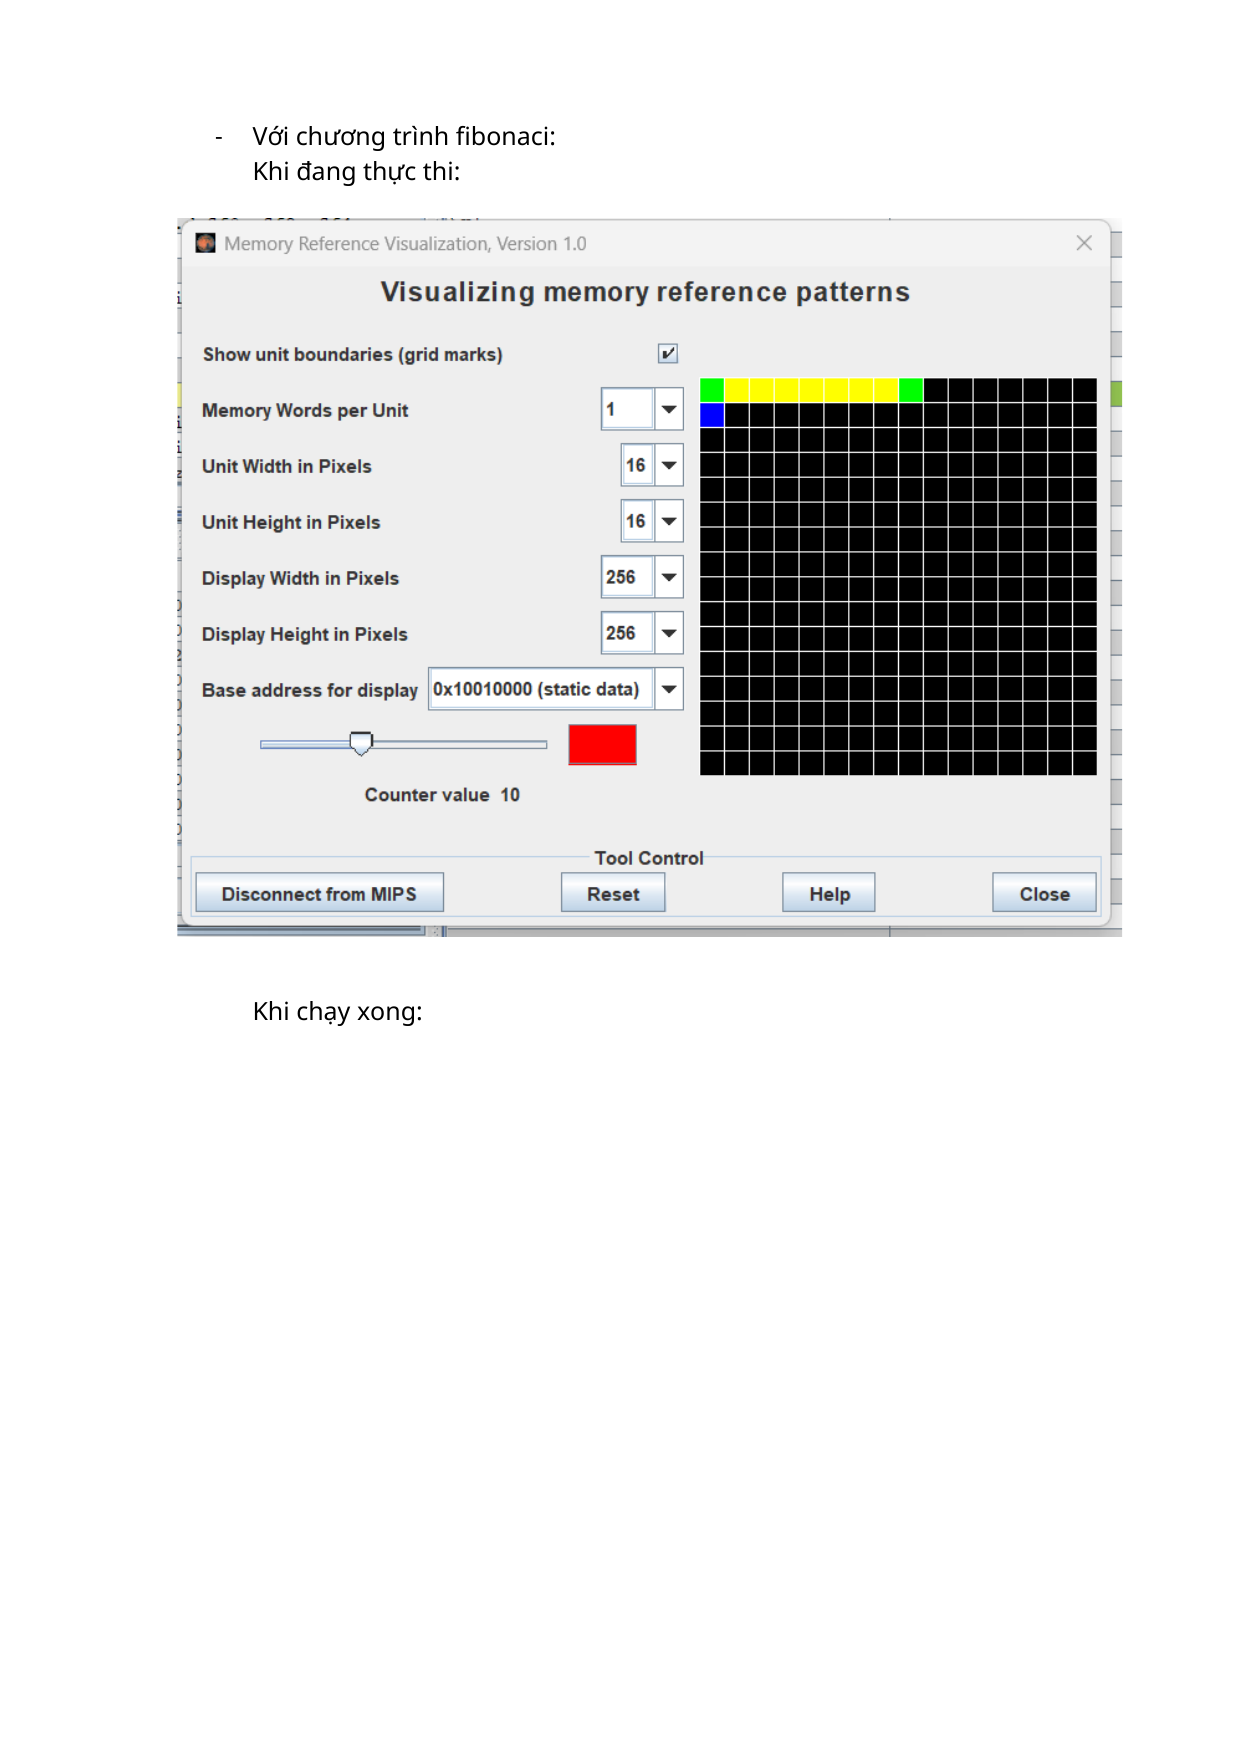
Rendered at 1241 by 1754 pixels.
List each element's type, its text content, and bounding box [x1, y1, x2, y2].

picture [177, 218, 1123, 937]
list Khi đang thực thi: [252, 154, 1122, 188]
list Khi chạy xong: [252, 994, 1122, 1028]
list Với chương trình fibonaci: [215, 118, 1122, 152]
